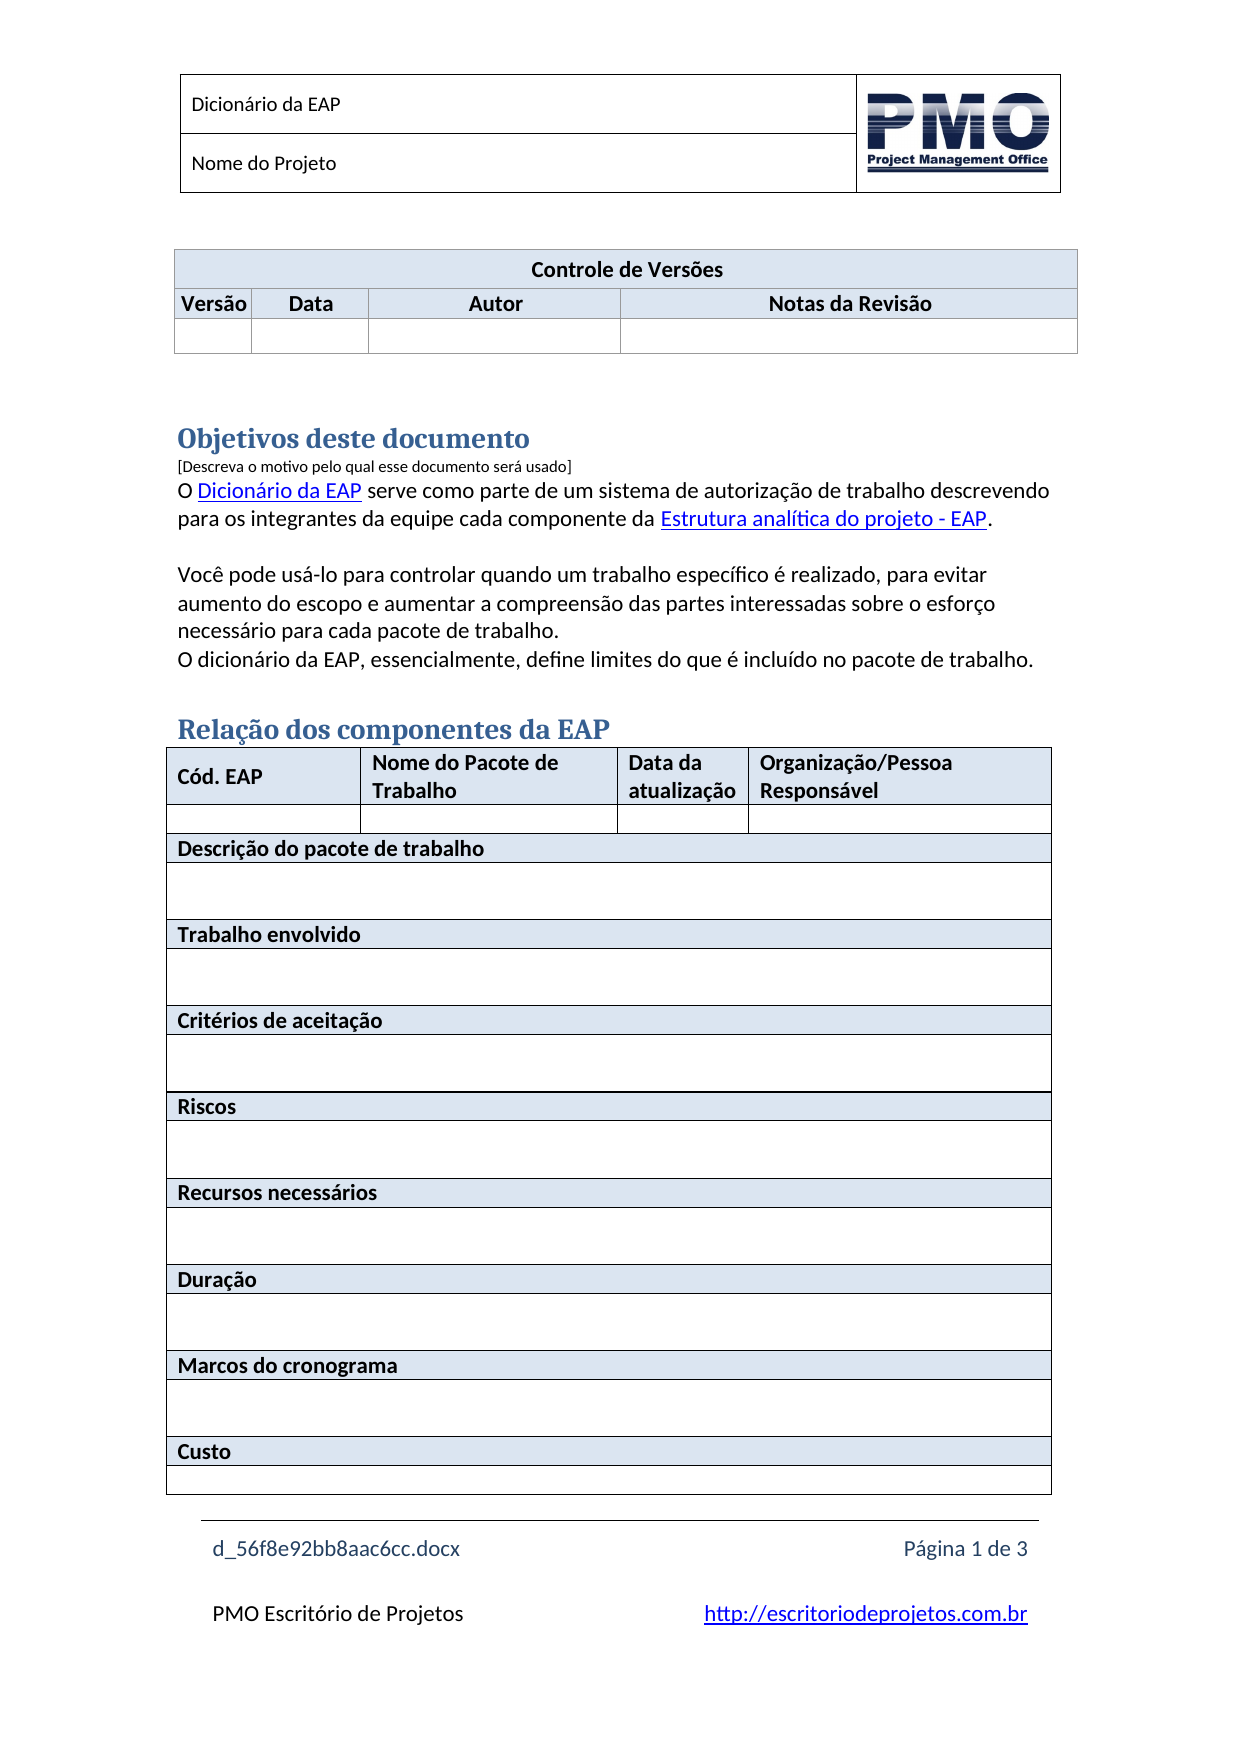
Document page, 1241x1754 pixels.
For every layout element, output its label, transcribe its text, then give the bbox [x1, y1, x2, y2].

table_header Nome do Pacote de Trabalho [361, 748, 617, 804]
table_cell [167, 805, 360, 833]
table_cell Versão [175, 289, 251, 318]
table_cell [369, 319, 620, 353]
table_cell [175, 319, 251, 353]
table_cell Autor [369, 289, 620, 318]
picture [867, 93, 1049, 173]
table_cell Riscos [167, 1093, 1051, 1120]
table_cell [167, 1035, 1051, 1091]
table_cell Notas da Revisão [621, 289, 1077, 318]
table_cell Data [252, 289, 368, 318]
table_cell [621, 319, 1077, 353]
table_cell [749, 805, 1051, 833]
table_cell [361, 805, 617, 833]
table_cell [167, 863, 1051, 919]
table_cell [618, 805, 748, 833]
subtitle Relação dos componentes da EAP [177, 713, 1063, 747]
table_header Cód. EAP [167, 748, 360, 804]
subtitle Objetivos deste documento [177, 423, 1063, 456]
text [Descreva o motivo pelo qual esse documento será usado] [177, 456, 1063, 477]
table_cell [167, 1208, 1051, 1264]
table_cell Marcos do cronograma [167, 1351, 1051, 1379]
table_header Data da atualização [618, 748, 748, 804]
table_cell [167, 1121, 1051, 1177]
table_cell [252, 319, 368, 353]
table_cell Descrição do pacote de trabalho [167, 834, 1051, 862]
text O dicionário da EAP, essencialmente, define limites do que é incluído no pacote de trabalho. [177, 645, 1063, 673]
table_header Organização/Pessoa Responsável [749, 748, 1051, 804]
table_cell [167, 1294, 1051, 1350]
table_header Controle de Versões [175, 250, 1077, 288]
table_cell Recursos necessários [167, 1179, 1051, 1207]
table_cell [167, 949, 1051, 1005]
table_cell Critérios de aceitação [167, 1006, 1051, 1034]
table_cell [167, 1380, 1051, 1436]
text Você pode usá-lo para controlar quando um trabalho específico é realizado, para evitar aumento do escopo e aumentar a compreensão das partes interessadas sobre o esforço necessário para cada pacote de trabalho. [177, 561, 1063, 645]
table_cell Duração [167, 1265, 1051, 1293]
table_cell Trabalho envolvido [167, 920, 1051, 948]
table_cell Custo [167, 1437, 1051, 1465]
text O Dicionário da EAP serve como parte de um sistema de autorização de trabalho descrevendo para os integrantes da equipe cada componente da Estrutura analítica do projeto - EAP. [177, 477, 1063, 533]
